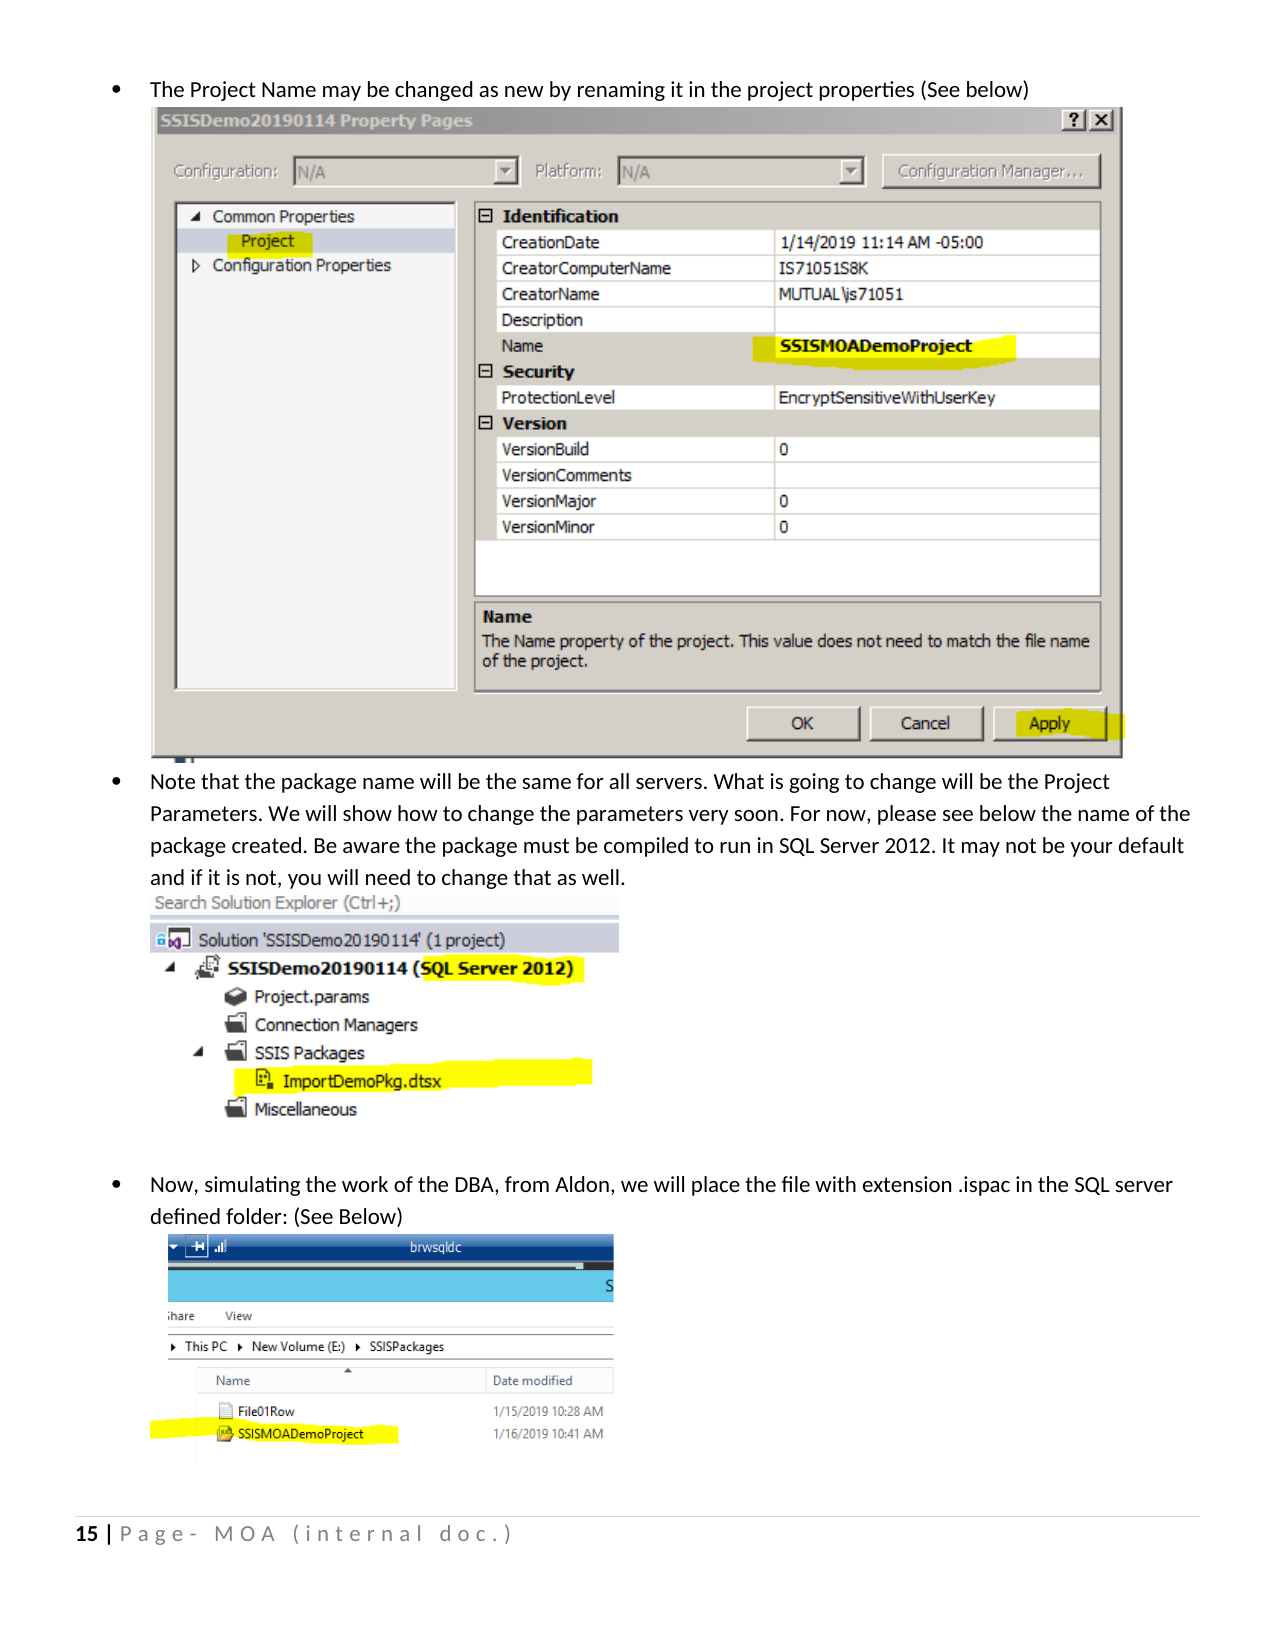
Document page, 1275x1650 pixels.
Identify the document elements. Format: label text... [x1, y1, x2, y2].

list The Project Name may be changed as new by renaming it in the project properties (See below) [112, 75, 1200, 103]
picture [150, 107, 1125, 763]
list Note that the package name will be the same for all servers. What is going to change will be the Project Parameters. We will show how to change the parameters very soon. For now, please see below the name of the package created. Be aware the package must be compiled to run in SQL Server 2012. It may not be your default and if it is not, you will need to change that as well. [112, 767, 1200, 892]
picture [150, 1234, 614, 1465]
picture [150, 895, 619, 1166]
list Now, simulating the work of the DBA, from Aldon, we will place the file with extension .ispac in the SQL server defined folder: (See Below) [112, 1170, 1200, 1230]
